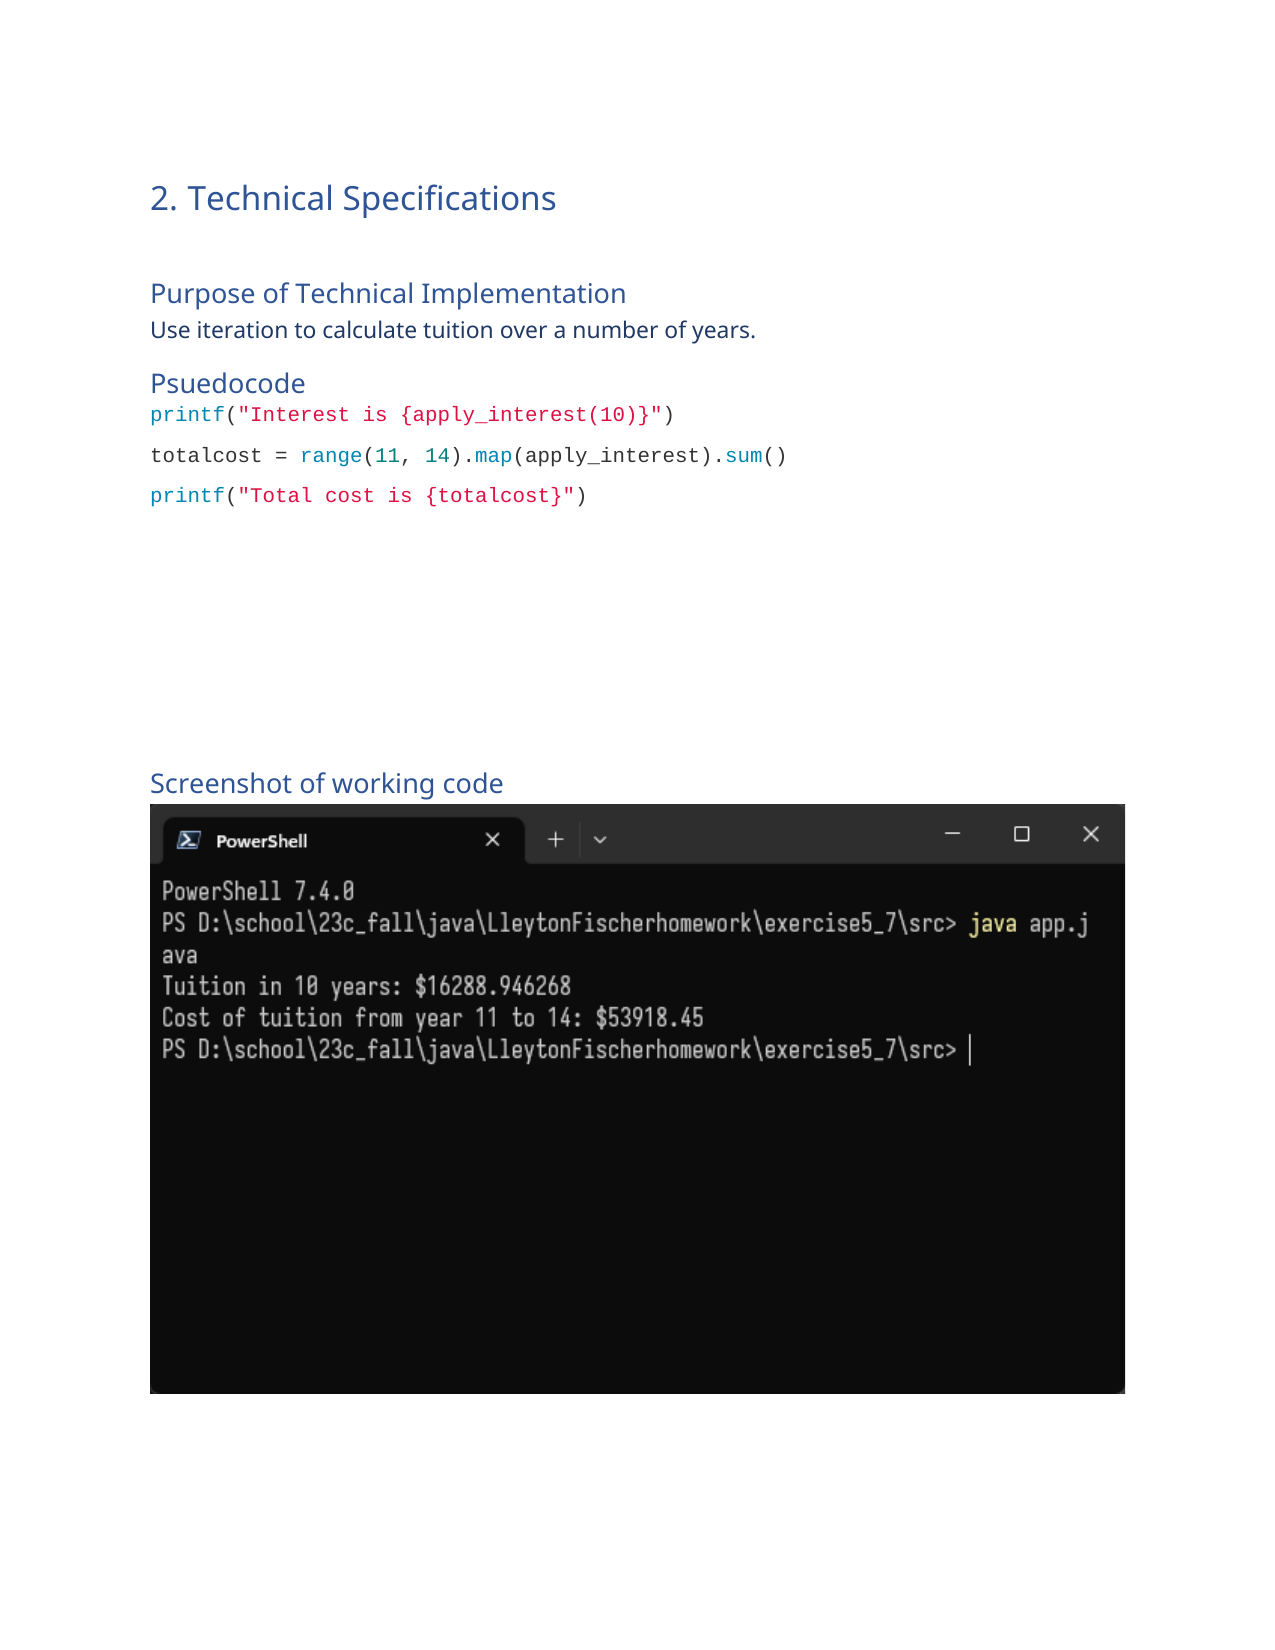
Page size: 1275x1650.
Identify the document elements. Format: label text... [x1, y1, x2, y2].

subtitle Psuedocode [150, 364, 1125, 401]
subtitle Technical Specifications [150, 175, 1125, 220]
text printf("Interest is {apply_interest(10)}") [150, 404, 1125, 428]
subtitle Purpose of Technical Implementation [150, 274, 1125, 311]
text printf("Total cost is {totalcost}") [150, 485, 1125, 509]
picture [150, 804, 1125, 1394]
text totalcost = range(11, 14).map(apply_interest).sum() [150, 445, 1125, 468]
text Use iteration to calculate tuition over a number of years. [150, 314, 1125, 345]
subtitle Screenshot of working code [150, 764, 1125, 801]
